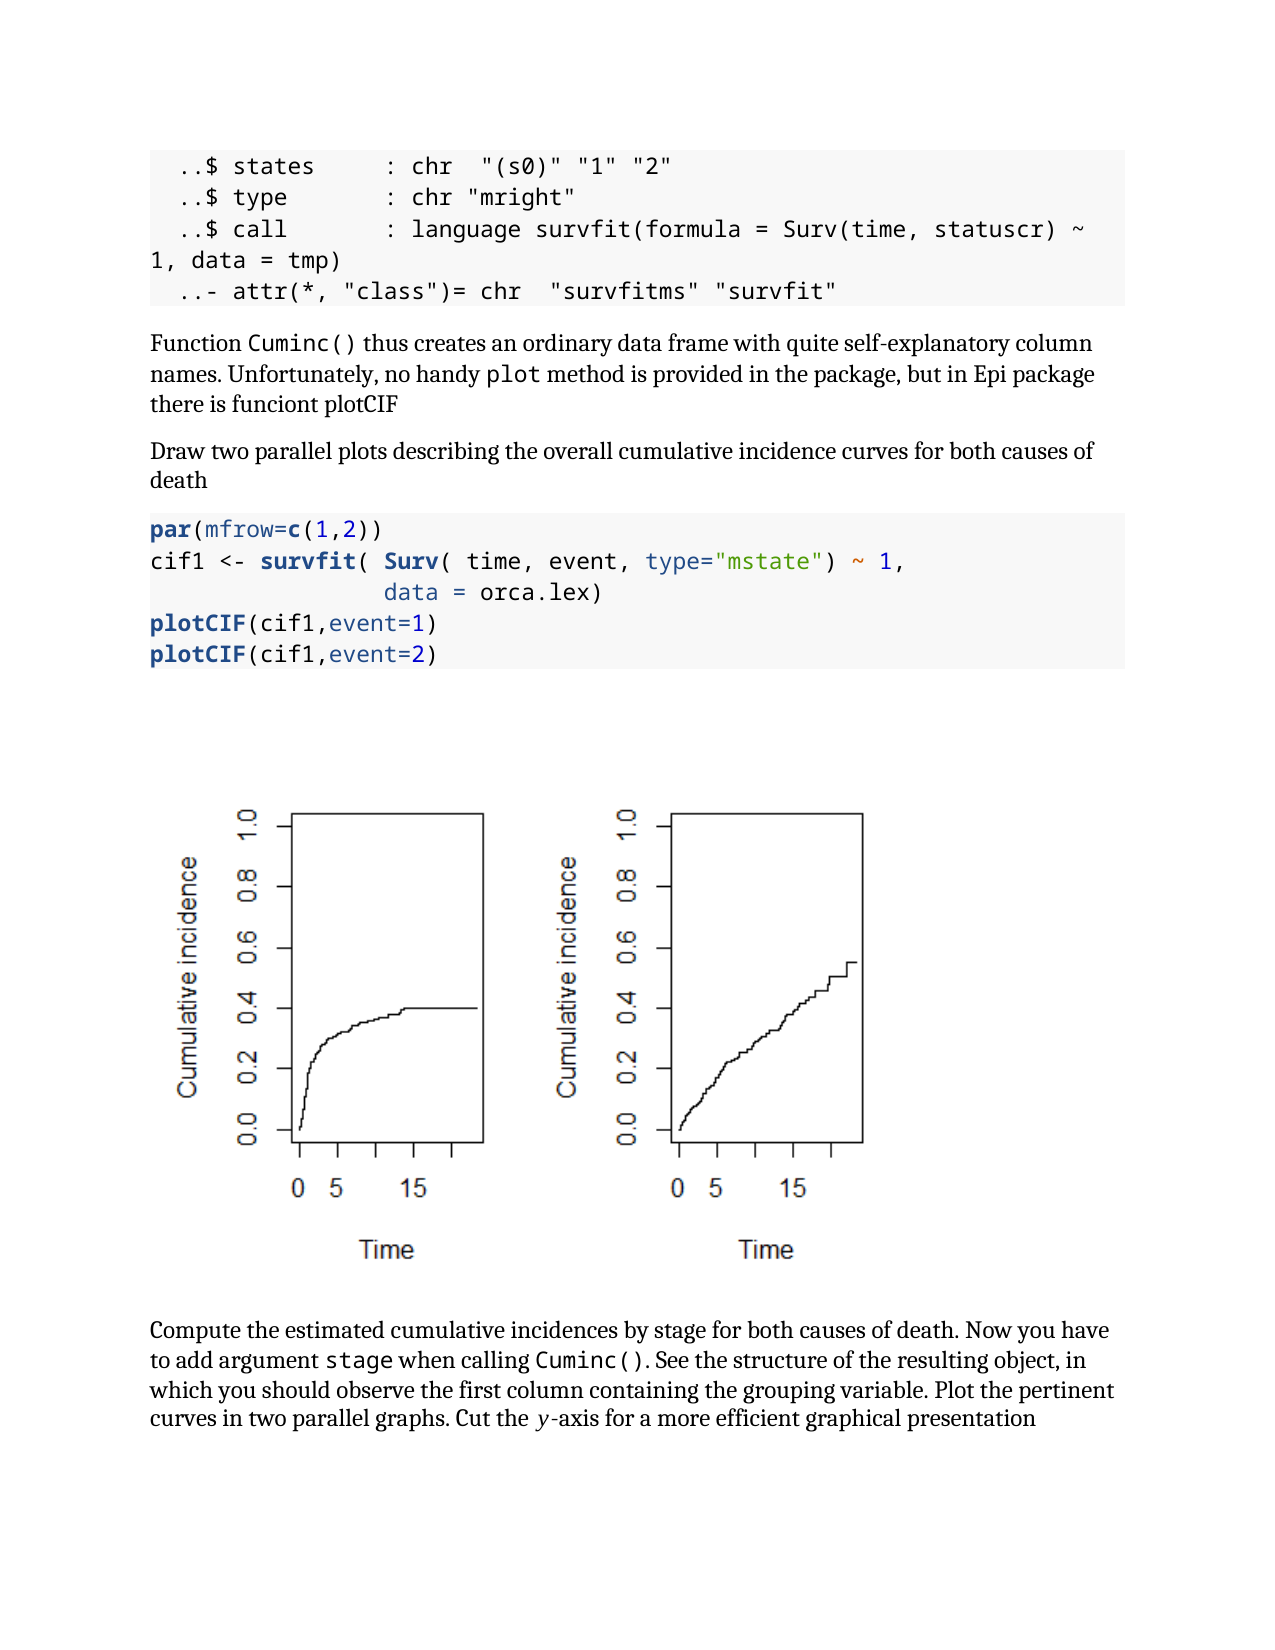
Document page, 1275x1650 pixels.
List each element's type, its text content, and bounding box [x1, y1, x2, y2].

text par(mfrow=c(1,2)) cif1 <- survfit( Surv( time, event, type="mstate") ~ 1, data = orca.lex) plotCIF(cif1,event=1) plotCIF(cif1,event=2) [150, 513, 1125, 669]
picture [168, 690, 927, 1297]
text Draw two parallel plots describing the overall cumulative incidence curves for both causes of death [150, 437, 1125, 494]
text Compute the estimated cumulative incidences by stage for both causes of death. Now you have to add argument stage when calling Cuminc(). See the structure of the resulting object, in which you should observe the first column containing the grouping variable. Plot the pertinent curves in two parallel graphs. Cut the -axis for a more efficient graphical presentation [150, 1316, 1125, 1433]
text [150, 150, 1125, 306]
text Function Cuminc() thus creates an ordinary data frame with quite self-explanatory column names. Unfortunately, no handy plot method is provided in the package, but in Epi package there is funciont plotCIF [150, 327, 1125, 418]
